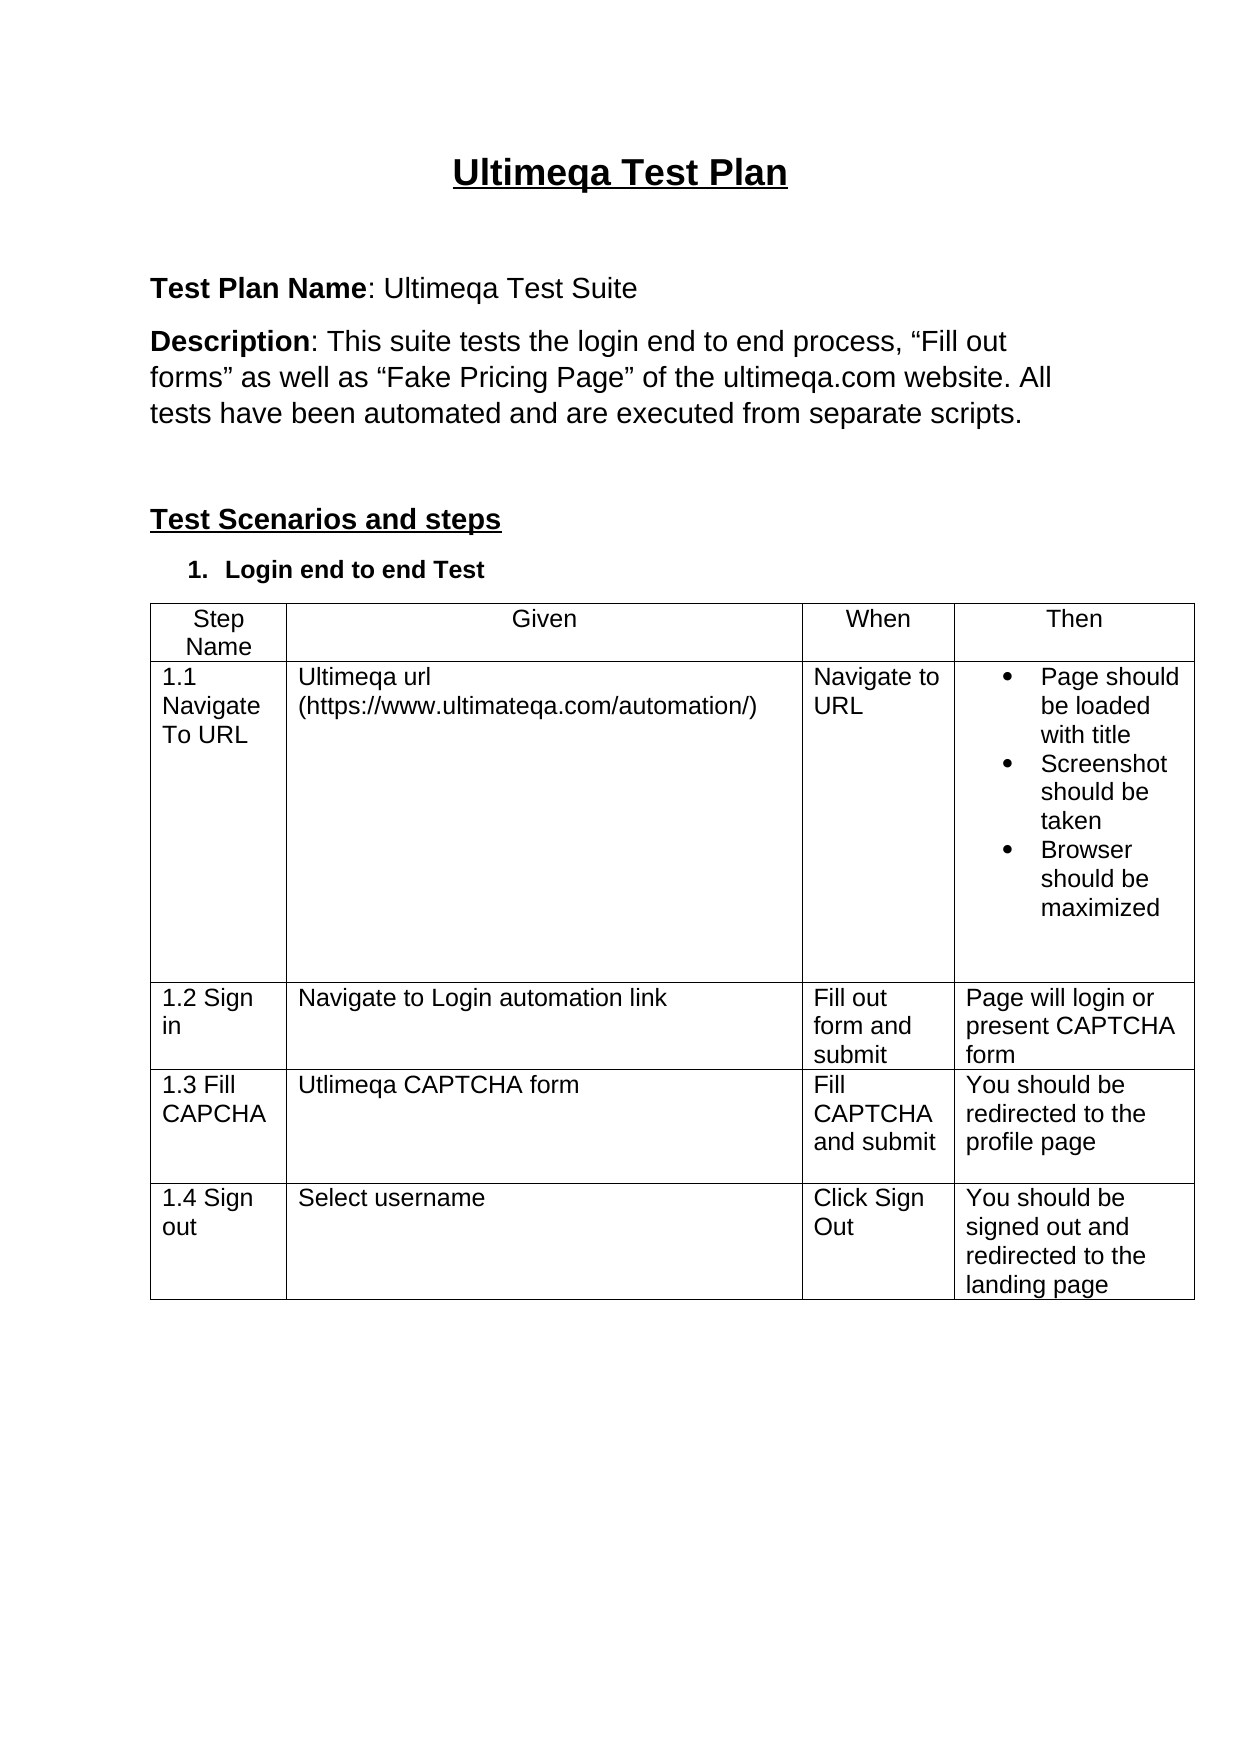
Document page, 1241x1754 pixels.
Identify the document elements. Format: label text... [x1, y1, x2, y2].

text Test Scenarios and steps [150, 502, 1090, 536]
table_cell Ultimeqa url (https://www.ultimateqa.com/automation/) [287, 662, 802, 982]
table_header Then [955, 604, 1194, 661]
table_cell Page will login or present CAPTCHA form [955, 983, 1194, 1069]
list Login end to end Test [187, 555, 1090, 584]
table_cell Navigate to Login automation link [287, 983, 802, 1069]
text Ultimeqa Test Plan [150, 150, 1090, 193]
table_cell Fill CAPTCHA and submit [803, 1070, 954, 1182]
table_cell You should be redirected to the profile page [955, 1070, 1194, 1182]
table_header Given [287, 604, 802, 661]
table_cell 1.4 Sign out [151, 1184, 286, 1298]
table_cell Utlimeqa CAPTCHA form [287, 1070, 802, 1182]
table_cell 1.2 Sign in [151, 983, 286, 1069]
table_cell Fill out form and submit [803, 983, 954, 1069]
text Test Plan Name: Ultimeqa Test Suite [150, 271, 1090, 305]
table_header When [803, 604, 954, 661]
table_cell Navigate to URL [803, 662, 954, 982]
table_header Step Name [151, 604, 286, 661]
table_cell Click Sign Out [803, 1184, 954, 1298]
table_cell 1.3 Fill CAPCHA [151, 1070, 286, 1182]
table_cell Page should be loaded with title Screenshot should be taken Browser should be maximized [955, 662, 1194, 982]
text Description: This suite tests the login end to end process, “Fill out forms” as well as “Fake Pricing Page” of the ultimeqa.com website. All tests have been automated and are executed from separate scripts. [150, 324, 1090, 430]
table_cell 1.1 Navigate To URL [151, 662, 286, 982]
table_cell You should be signed out and redirected to the landing page [955, 1184, 1194, 1298]
table_cell Select username [287, 1184, 802, 1298]
